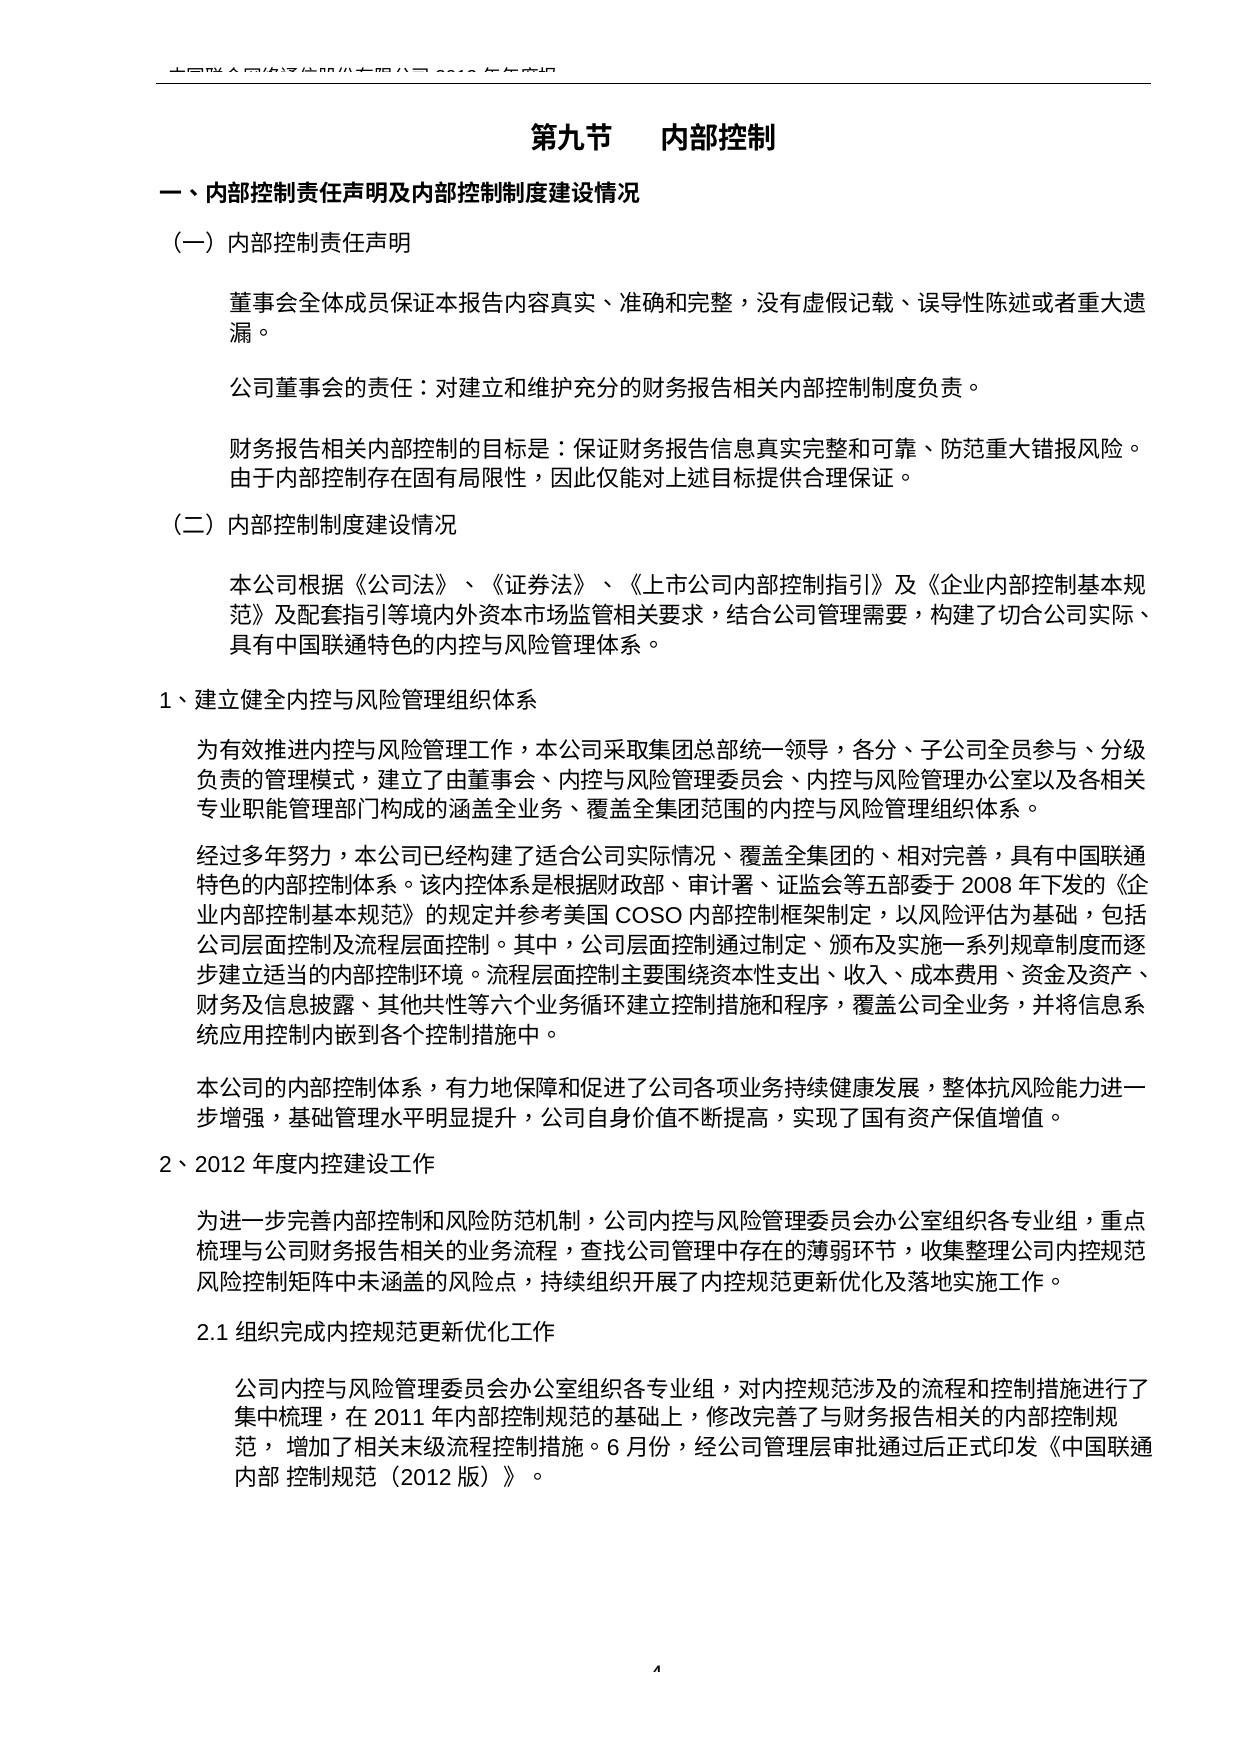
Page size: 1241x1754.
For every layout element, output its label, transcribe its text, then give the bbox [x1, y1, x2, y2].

text 2、2012 年度内控建设工作 [159, 1148, 1160, 1179]
text 本公司的内部控制体系，有力地保障和促进了公司各项业务持续健康发展，整体抗风险能力进一 步增强，基础管理水平明显提升，公司自身价值不断提高，实现了国有资产保值增值。 [196, 1073, 1147, 1132]
text 本公司根据《公司法》、《证券法》、《上市公司内部控制指引》及《企业内部控制基本规 范》及配套指引等境内外资本市场监管相关要求，结合公司管理需要，构建了切合公司实际、 具有中国联通特色的内控与风险管理体系。 [229, 570, 1160, 659]
text 经过多年努力，本公司已经构建了适合公司实际情况、覆盖全集团的、相对完善，具有中国联通 特色的内部控制体系。该内控体系是根据财政部、审计署、证监会等五部委于 2008 年下发的《企 业内部控制基本规范》的规定并参考美国 COSO 内部控制框架制定，以风险评估为基础，包括 公司层面控制及流程层面控制。其中，公司层面控制通过制定、颁布及实施一系列规章制度而逐 步建立适当的内部控制环境。流程层面控制主要围绕资本性支出、收入、成本费用、资金及资产、 财务及信息披露、其他共性等六个业务循环建立控制措施和程序，覆盖公司全业务，并将信息系 统应用控制内嵌到各个控制措施中。 [196, 840, 1160, 1050]
subtitle 第九节 内部控制 [144, 118, 1163, 157]
text 为进一步完善内部控制和风险防范机制，公司内控与风险管理委员会办公室组织各专业组，重点 梳理与公司财务报告相关的业务流程，查找公司管理中存在的薄弱环节，收集整理公司内控规范 风险控制矩阵中未涵盖的风险点，持续组织开展了内控规范更新优化及落地实施工作。 [196, 1205, 1147, 1297]
text （一）内部控制责任声明 [159, 226, 1160, 258]
subtitle 一、内部控制责任声明及内部控制制度建设情况 [159, 177, 1160, 208]
text 财务报告相关内部控制的目标是：保证财务报告信息真实完整和可靠、防范重大错报风险。 由于内部控制存在固有局限性，因此仅能对上述目标提供合理保证。 [229, 433, 1148, 493]
text 为有效推进内控与风险管理工作，本公司采取集团总部统一领导，各分、子公司全员参与、分级 负责的管理模式，建立了由董事会、内控与风险管理委员会、内控与风险管理办公室以及各相关 专业职能管理部门构成的涵盖全业务、覆盖全集团范围的内控与风险管理组织体系。 [196, 734, 1147, 824]
text 1、建立健全内控与风险管理组织体系 [159, 683, 1160, 715]
text 公司董事会的责任：对建立和维护充分的财务报告相关内部控制制度负责。 [229, 372, 1160, 403]
text 董事会全体成员保证本报告内容真实、准确和完整，没有虚假记载、误导性陈述或者重大遗 漏。 [229, 288, 1148, 347]
text 2.1 组织完成内控规范更新优化工作 [196, 1315, 1169, 1347]
text 公司内控与风险管理委员会办公室组织各专业组，对内控规范涉及的流程和控制措施进行了 集中梳理，在 2011 年内部控制规范的基础上，修改完善了与财务报告相关的内部控制规范， 增加了相关末级流程控制措施。6 月份，经公司管理层审批通过后正式印发《中国联通内部 控制规范（2012 版）》。 [234, 1373, 1160, 1492]
text （二）内部控制制度建设情况 [159, 508, 1160, 540]
